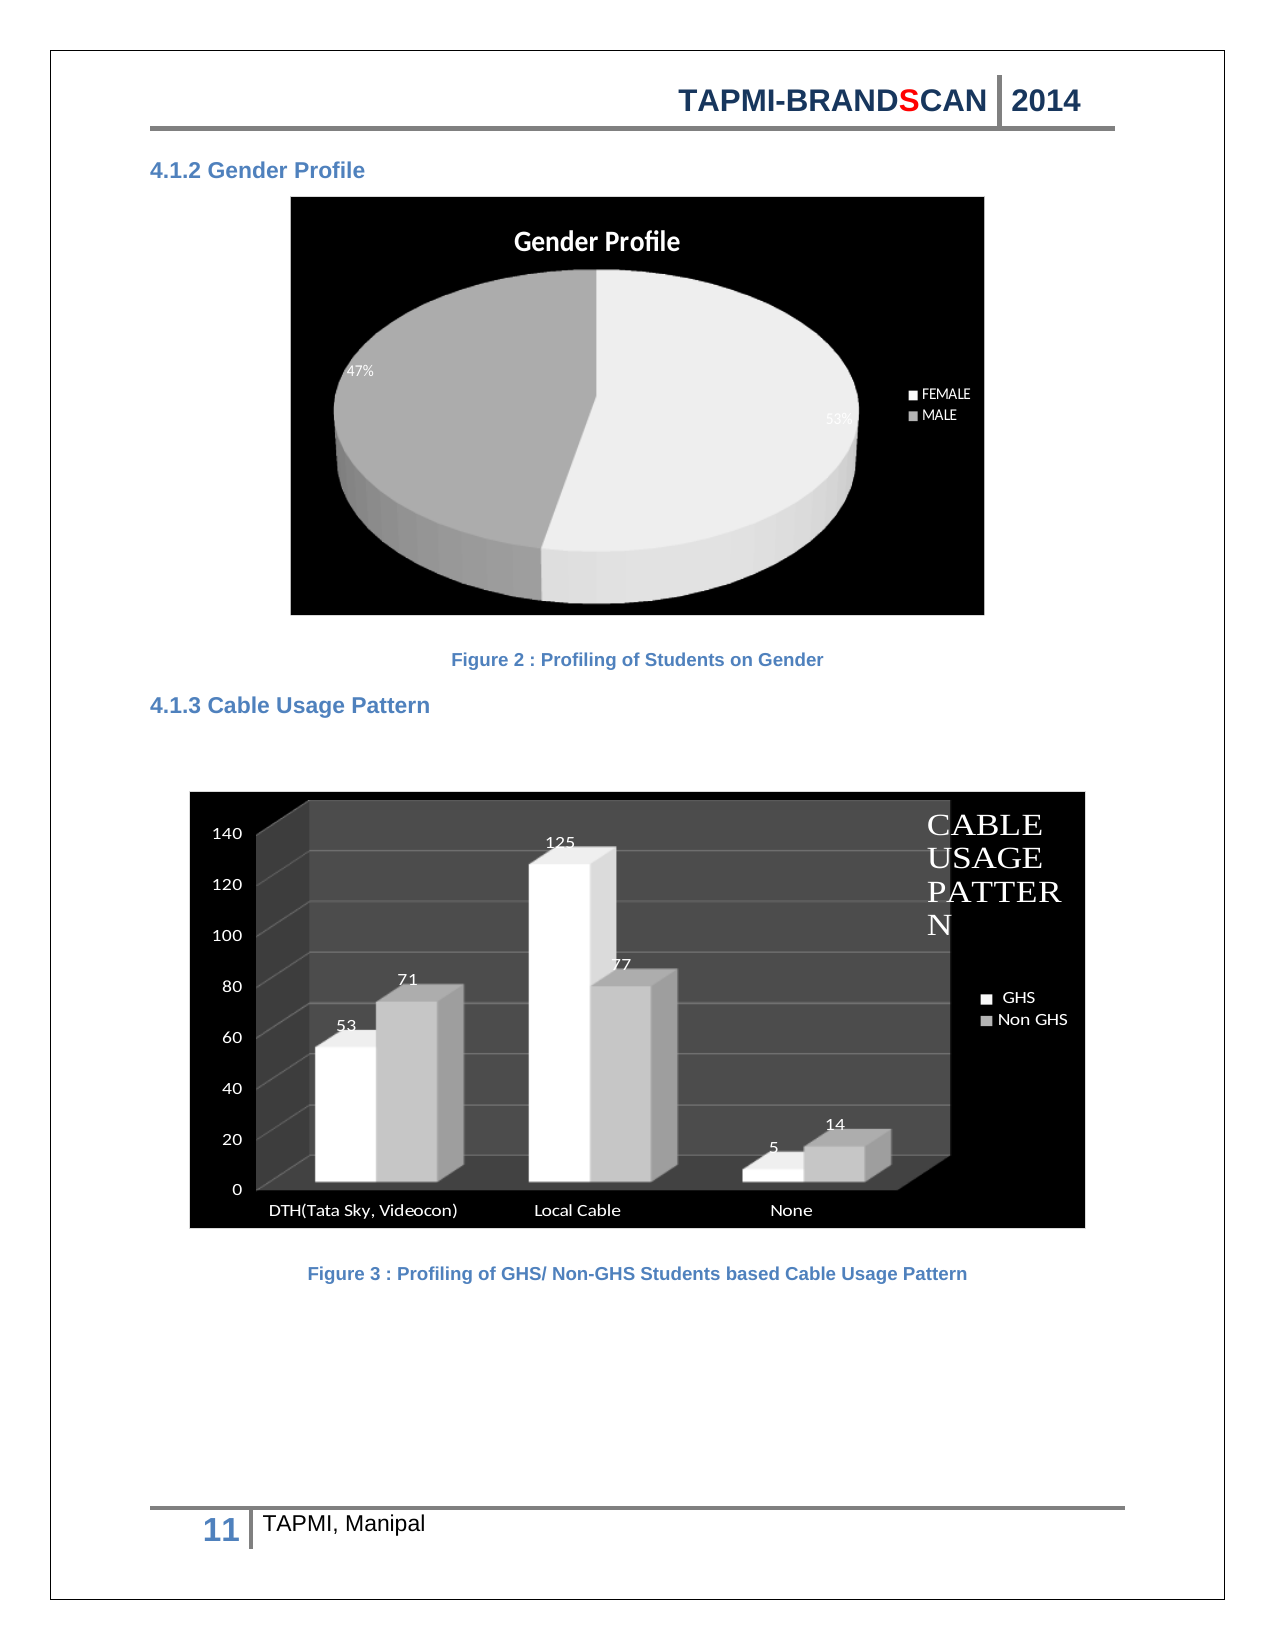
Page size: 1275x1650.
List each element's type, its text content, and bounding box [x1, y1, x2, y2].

subtitle 4.1.2 Gender Profile [150, 157, 1125, 183]
subtitle 4.1.3 Cable Usage Pattern [150, 692, 1125, 718]
